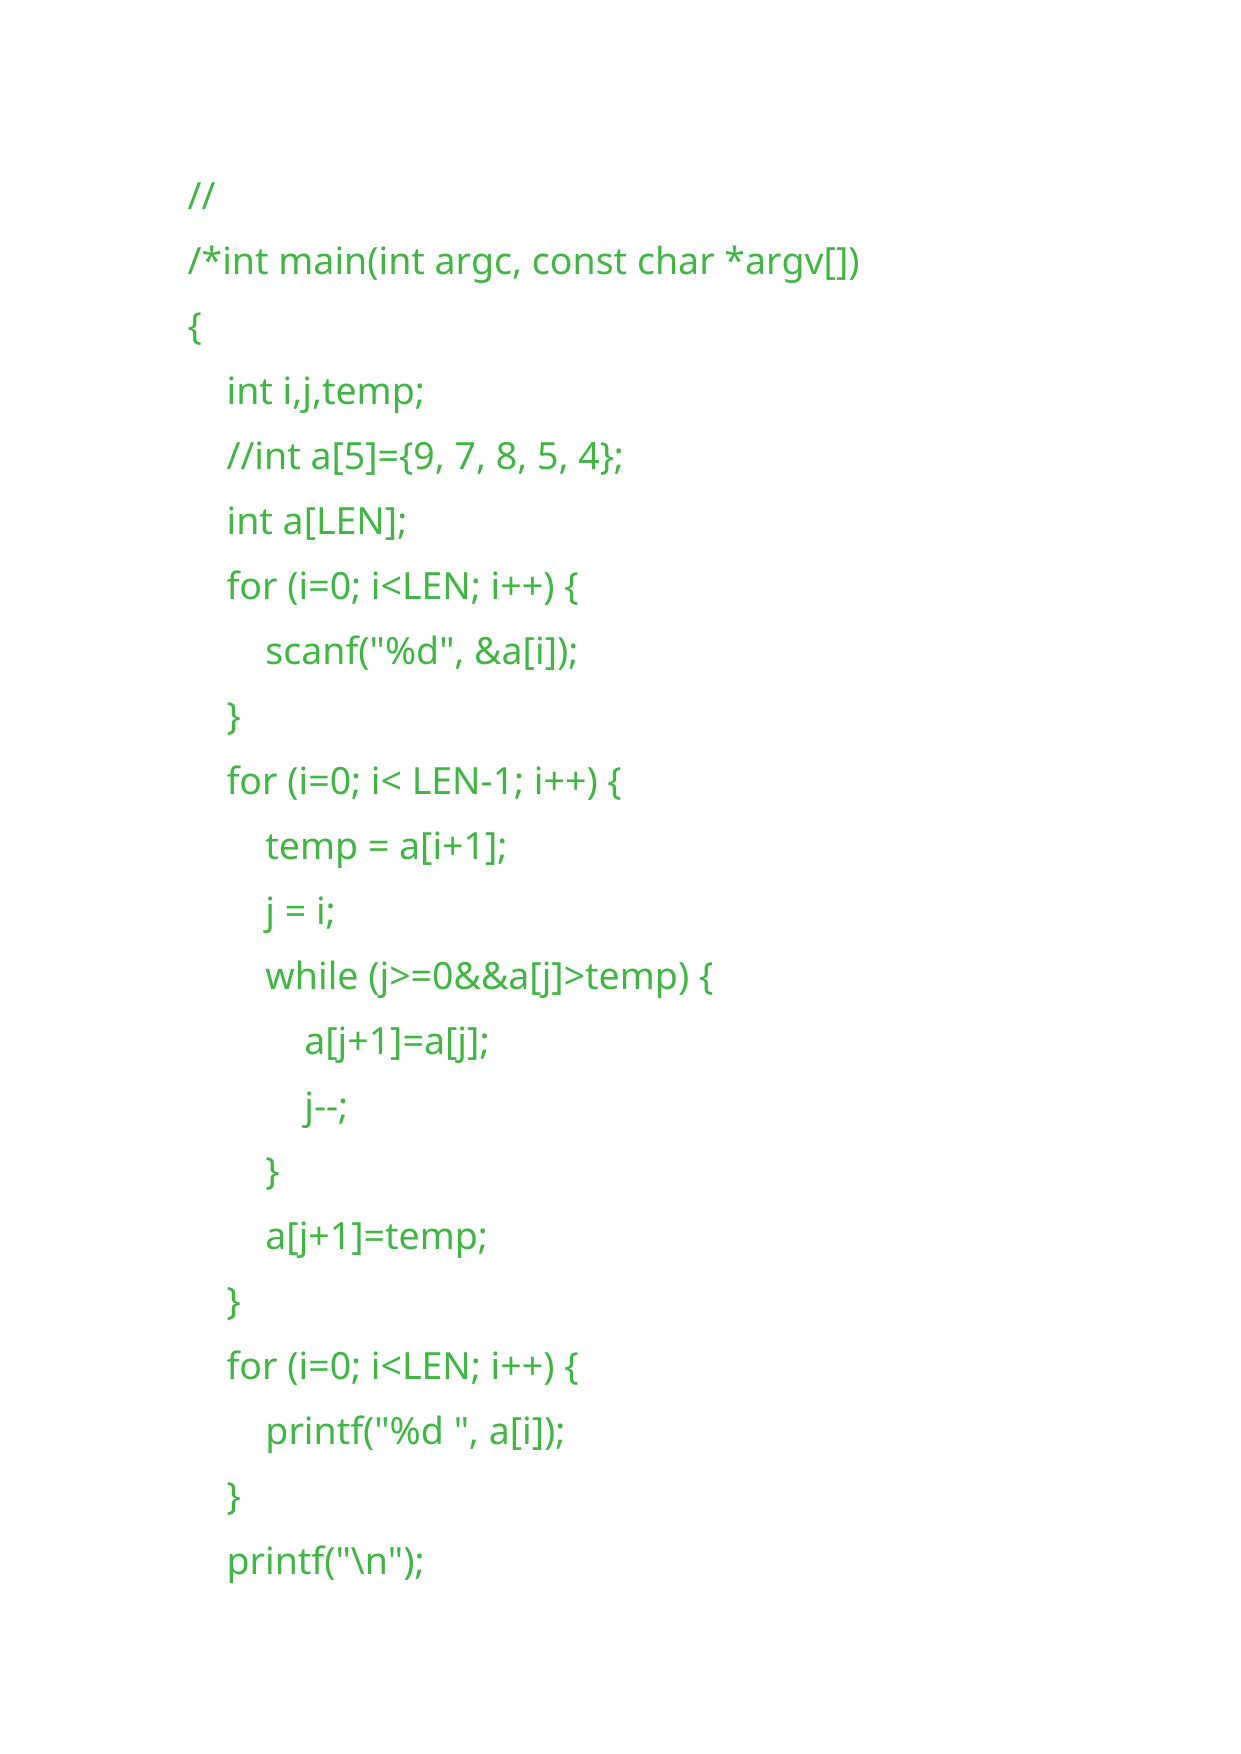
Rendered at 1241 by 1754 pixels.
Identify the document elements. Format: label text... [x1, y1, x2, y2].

text } [187, 1462, 1053, 1527]
text /*int main(int argc, const char *argv[]) [187, 227, 1053, 292]
text for (i=0; i<LEN; i++) { [187, 552, 1053, 617]
text j--; [187, 1072, 1053, 1137]
text int i,j,temp; [187, 357, 1053, 422]
text { [187, 292, 1053, 357]
text while (j>=0&&a[j]>temp) { [187, 942, 1053, 1007]
text } [187, 1137, 1053, 1202]
text a[j+1]=temp; [187, 1202, 1053, 1267]
text printf("\n"); [187, 1527, 1053, 1592]
text for (i=0; i<LEN; i++) { [187, 1332, 1053, 1397]
text } [187, 1267, 1053, 1332]
text } [187, 682, 1053, 747]
text temp = a[i+1]; [187, 812, 1053, 877]
text a[j+1]=a[j]; [187, 1007, 1053, 1072]
text printf("%d ", a[i]); [187, 1397, 1053, 1462]
text for (i=0; i< LEN-1; i++) { [187, 747, 1053, 812]
text int a[LEN]; [187, 487, 1053, 552]
text scanf("%d", &a[i]); [187, 617, 1053, 682]
text j = i; [187, 877, 1053, 942]
text //int a[5]={9, 7, 8, 5, 4}; [187, 422, 1053, 487]
text // [187, 162, 1053, 227]
